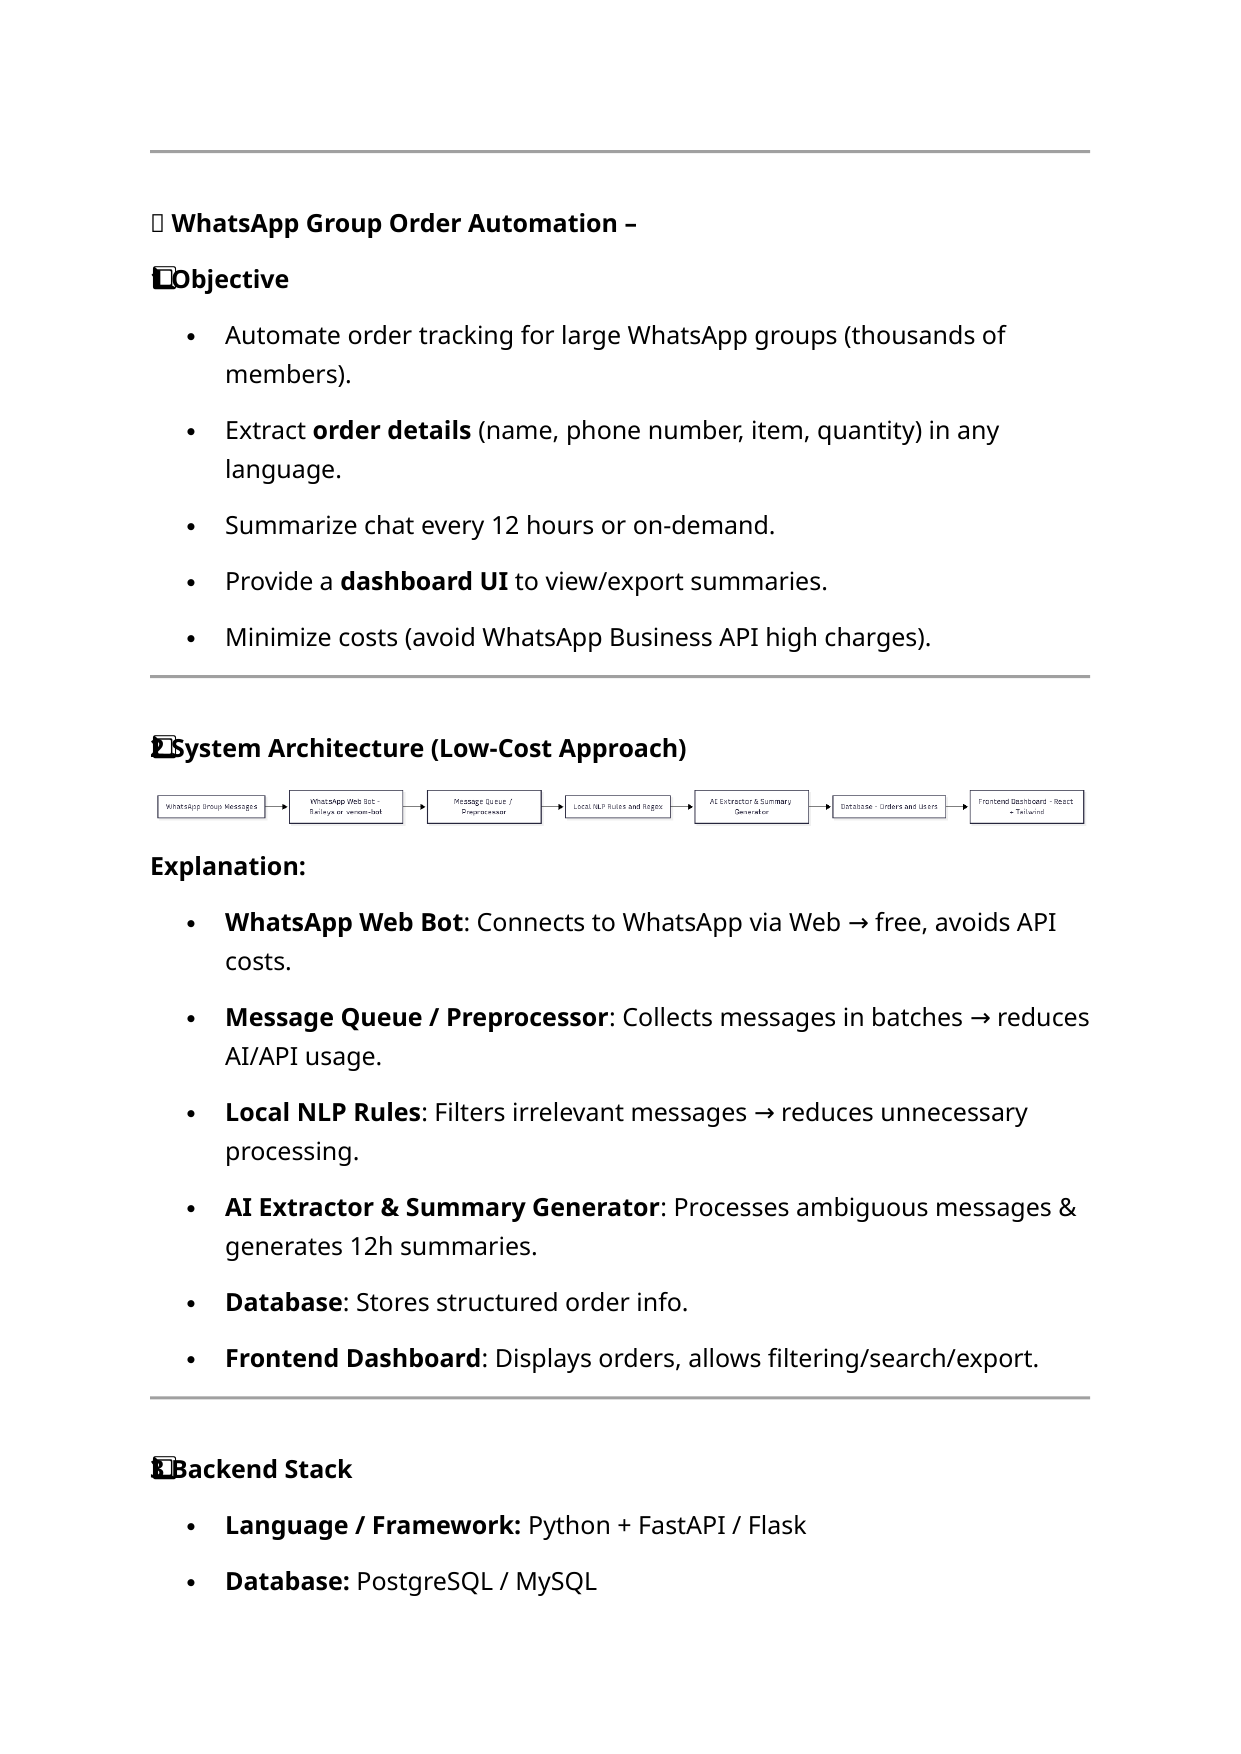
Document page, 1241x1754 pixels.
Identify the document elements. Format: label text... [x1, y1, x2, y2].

text 2️⃣ System Architecture (Low-Cost Approach) [150, 731, 1090, 765]
list AI Extractor & Summary Generator: Processes ambiguous messages & generates 12h summaries. [187, 1190, 1090, 1263]
list Extract order details (name, phone number, item, quantity) in any language. [187, 412, 1090, 486]
list Message Queue / Preprocessor: Collects messages in batches → reduces AI/API usage. [187, 1000, 1090, 1073]
list Database: Stores structured order info. [187, 1285, 1090, 1319]
list Frontend Dashboard: Displays orders, allows filtering/search/export. [187, 1341, 1090, 1374]
list Database: PostgreSQL / MySQL [187, 1564, 1090, 1598]
text 🚀 WhatsApp Group Order Automation – [150, 206, 1090, 240]
text 3️⃣ Backend Stack [150, 1452, 1090, 1486]
list Summarize chat every 12 hours or on-demand. [187, 507, 1090, 542]
picture [150, 786, 1091, 827]
list Minimize costs (avoid WhatsApp Business API high charges). [187, 619, 1090, 653]
list Language / Framework: Python + FastAPI / Flask [187, 1508, 1090, 1542]
text Explanation: [150, 849, 1090, 883]
text 1️⃣ Objective [150, 262, 1090, 296]
list WhatsApp Web Bot: Connects to WhatsApp via Web → free, avoids API costs. [187, 905, 1090, 978]
list Local NLP Rules: Filters irrelevant messages → reduces unnecessary processing. [187, 1095, 1090, 1168]
list Automate order tracking for large WhatsApp groups (thousands of members). [187, 317, 1090, 391]
list Provide a dashboard UI to view/export summaries. [187, 563, 1090, 597]
